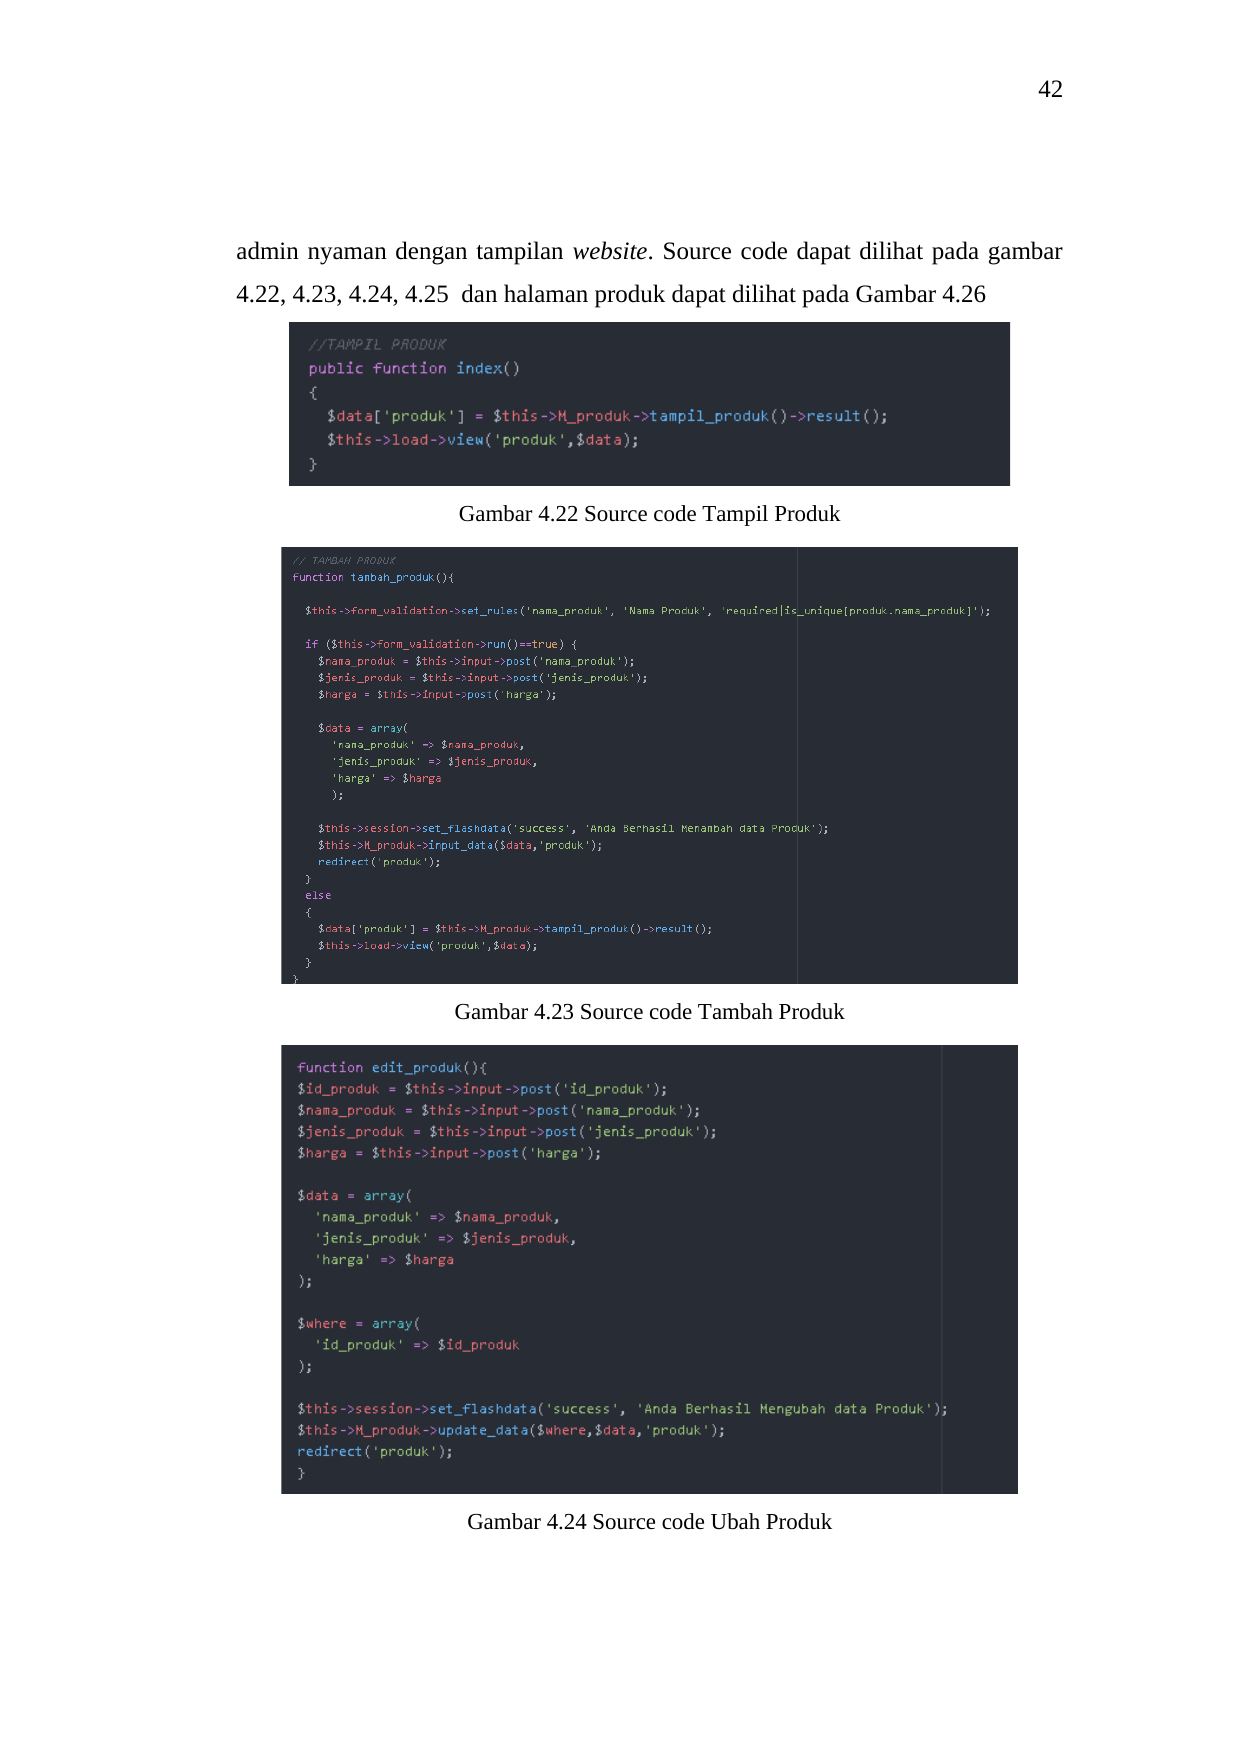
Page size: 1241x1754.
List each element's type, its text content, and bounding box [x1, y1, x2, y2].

text Gambar 4.23 Source code Tambah Produk [236, 998, 1063, 1025]
picture [281, 547, 1018, 984]
picture [281, 1045, 1018, 1494]
text Gambar 4.24 Source code Ubah Produk [236, 1508, 1063, 1534]
picture [289, 322, 1011, 486]
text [236, 236, 1063, 308]
text Gambar 4.22 Source code Tampil Produk [236, 500, 1063, 527]
